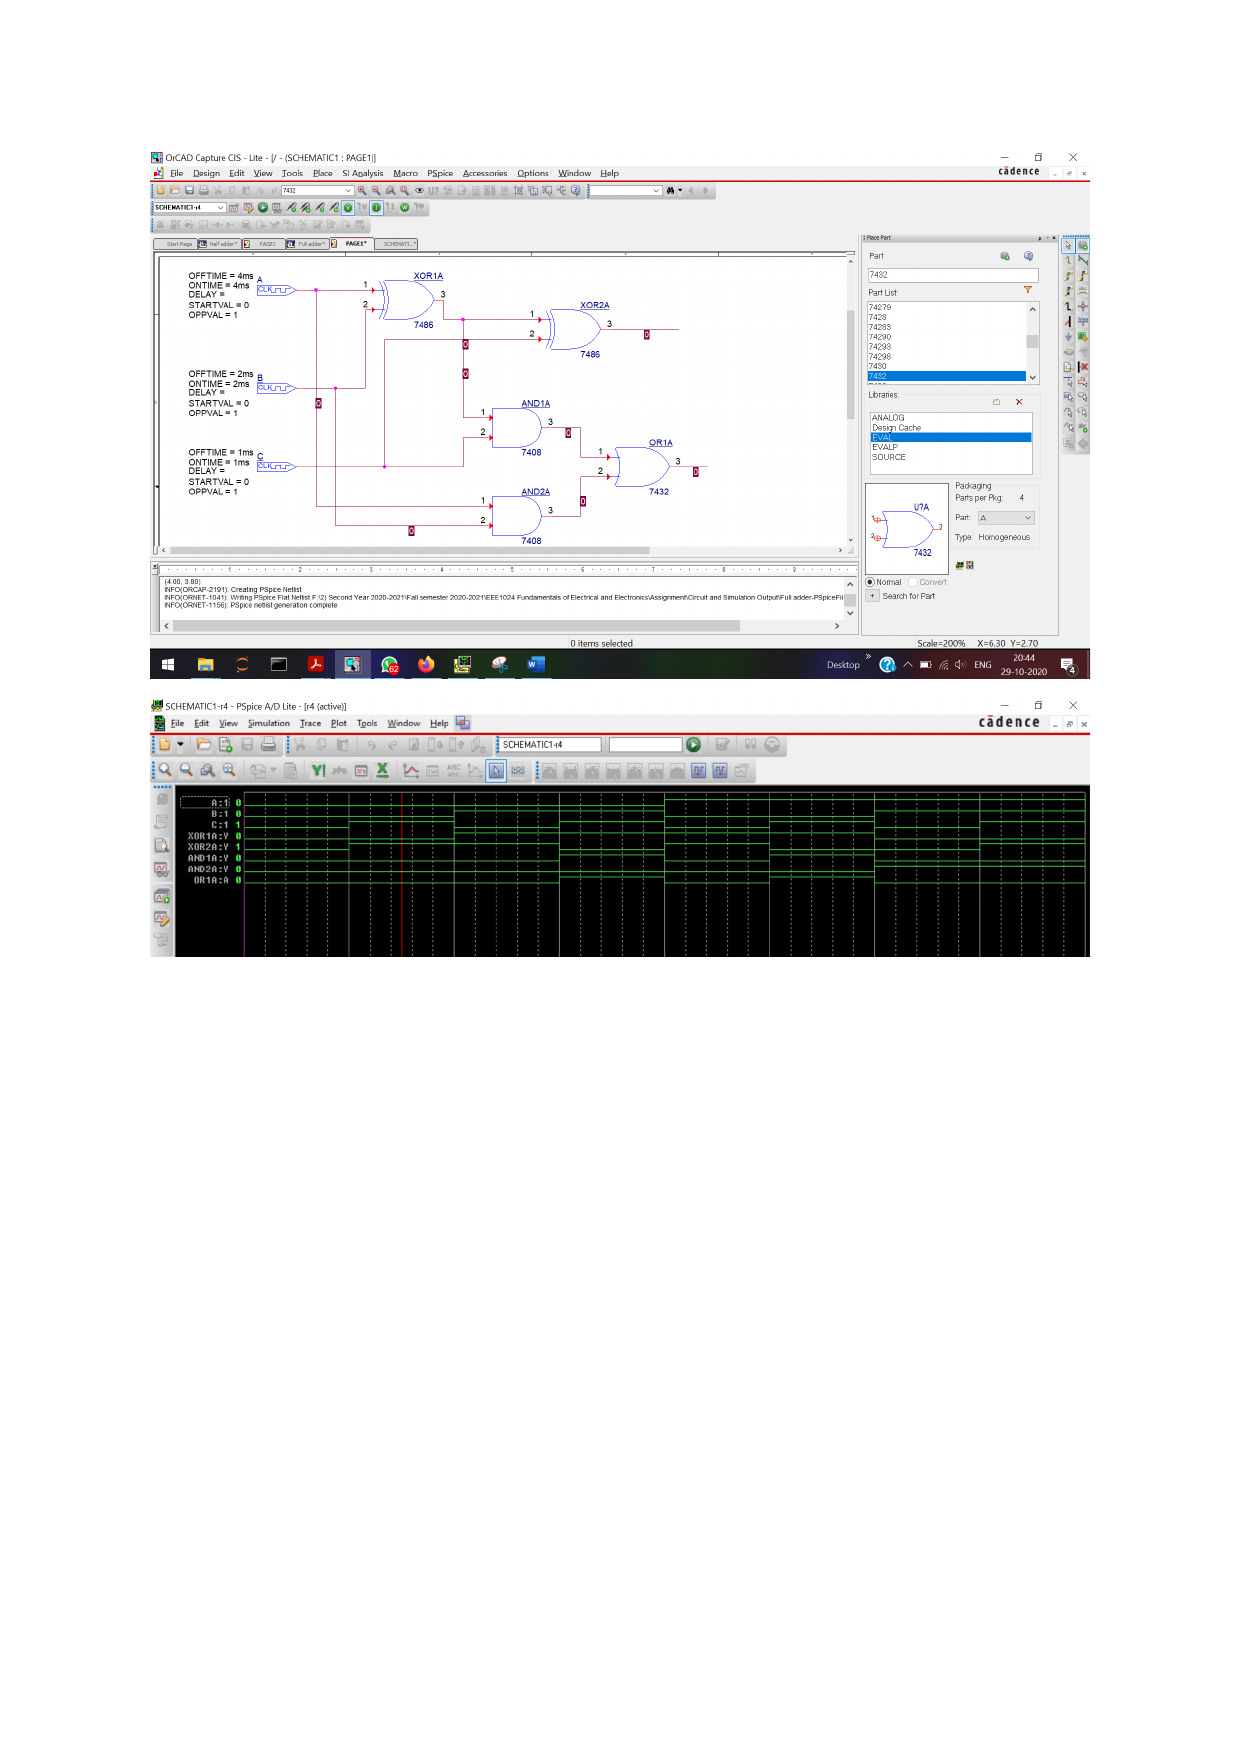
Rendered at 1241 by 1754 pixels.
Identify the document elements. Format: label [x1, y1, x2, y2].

picture [150, 150, 1091, 679]
picture [150, 697, 1091, 957]
